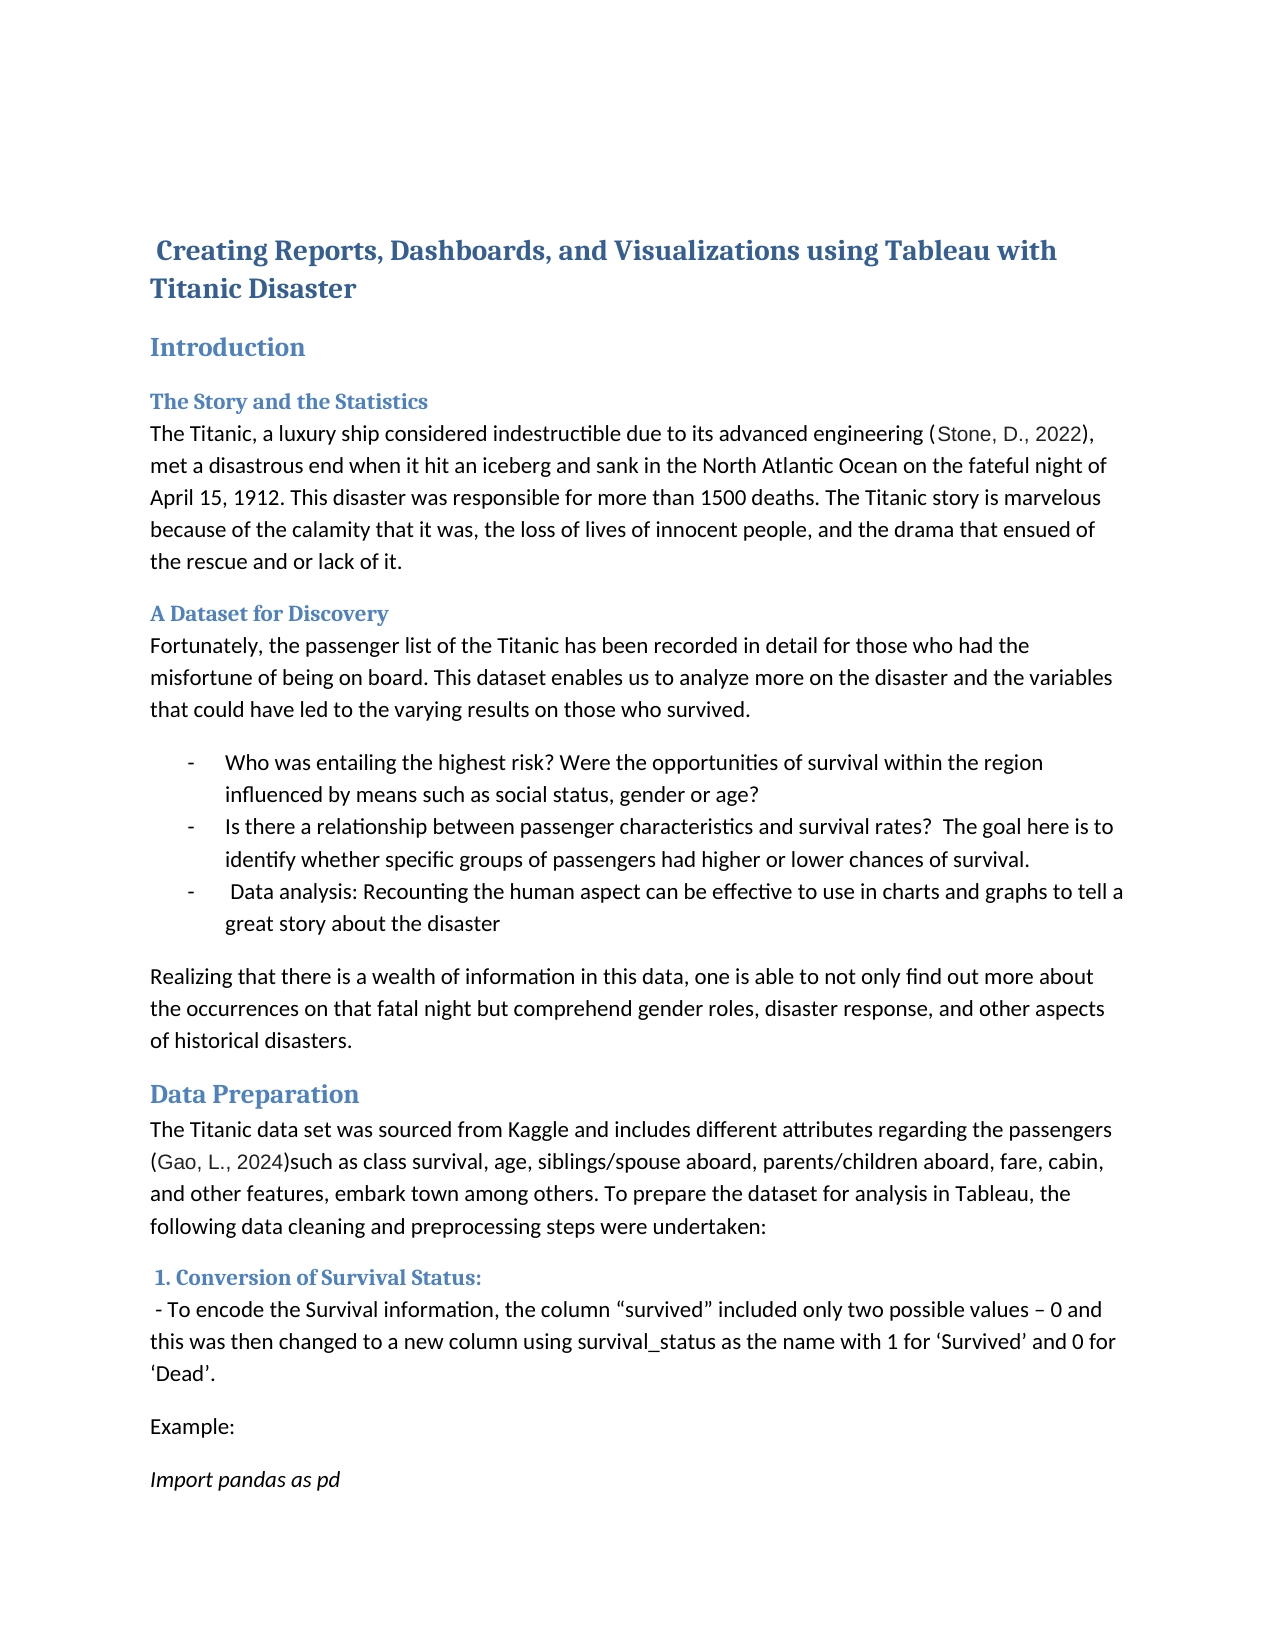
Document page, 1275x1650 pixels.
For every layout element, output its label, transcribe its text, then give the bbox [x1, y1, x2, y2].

text Realizing that there is a wealth of information in this data, one is able to not only find out more about the occurrences on that fatal night but comprehend gender roles, disaster response, and other aspects of historical disasters. [150, 962, 1125, 1054]
text Import pandas as pd [150, 1465, 1125, 1493]
text The Titanic, a luxury ship considered indestructible due to its advanced engineering (Stone, D., 2022), met a disastrous end when it hit an iceberg and sank in the North Atlantic Ocean on the fateful night of April 15, 1912. This disaster was responsible for more than 1500 deaths. The Titanic story is marvelous because of the calamity that it was, the loss of lives of innocent people, and the drama that ensued of the rescue and or lack of it. [150, 419, 1125, 576]
list Is there a relationship between passenger characteristics and survival rates? The goal here is to identify whether specific groups of passengers had higher or lower chances of survival. [187, 812, 1125, 873]
text The Titanic data set was sourced from Kaggle and includes different attributes regarding the passengers (Gao, L., 2024)such as class survival, age, siblings/spouse aboard, parents/children aboard, fare, cabin, and other features, embark town among others. To prepare the dataset for analysis in Tableau, the following data cleaning and preprocessing steps were undertaken: [150, 1115, 1125, 1240]
text - To encode the Survival information, the column “survived” included only two possible values – 0 and this was then changed to a new column using survival_status as the name with 1 for ‘Survived’ and 0 for ‘Dead’. [150, 1295, 1125, 1387]
text Example: [150, 1412, 1125, 1440]
subtitle Introduction [150, 332, 1125, 363]
subtitle A Dataset for Discovery [150, 601, 1125, 627]
list Who was entailing the highest risk? Were the opportunities of survival within the region influenced by means such as social status, gender or age? [187, 748, 1125, 808]
list Data analysis: Recounting the human aspect can be effective to use in charts and graphs to tell a great story about the disaster [187, 877, 1125, 937]
subtitle The Story and the Statistics [150, 388, 1125, 415]
subtitle Data Preparation [150, 1079, 1125, 1111]
subtitle Creating Reports, Dashboards, and Visualizations using Tableau with Titanic Disaster [150, 234, 1125, 306]
text Fortunately, the passenger list of the Titanic has been recorded in detail for those who had the misfortune of being on board. This dataset enables us to analyze more on the disaster and the variables that could have led to the varying results on those who survived. [150, 631, 1125, 723]
subtitle 1. Conversion of Survival Status: [150, 1265, 1125, 1291]
